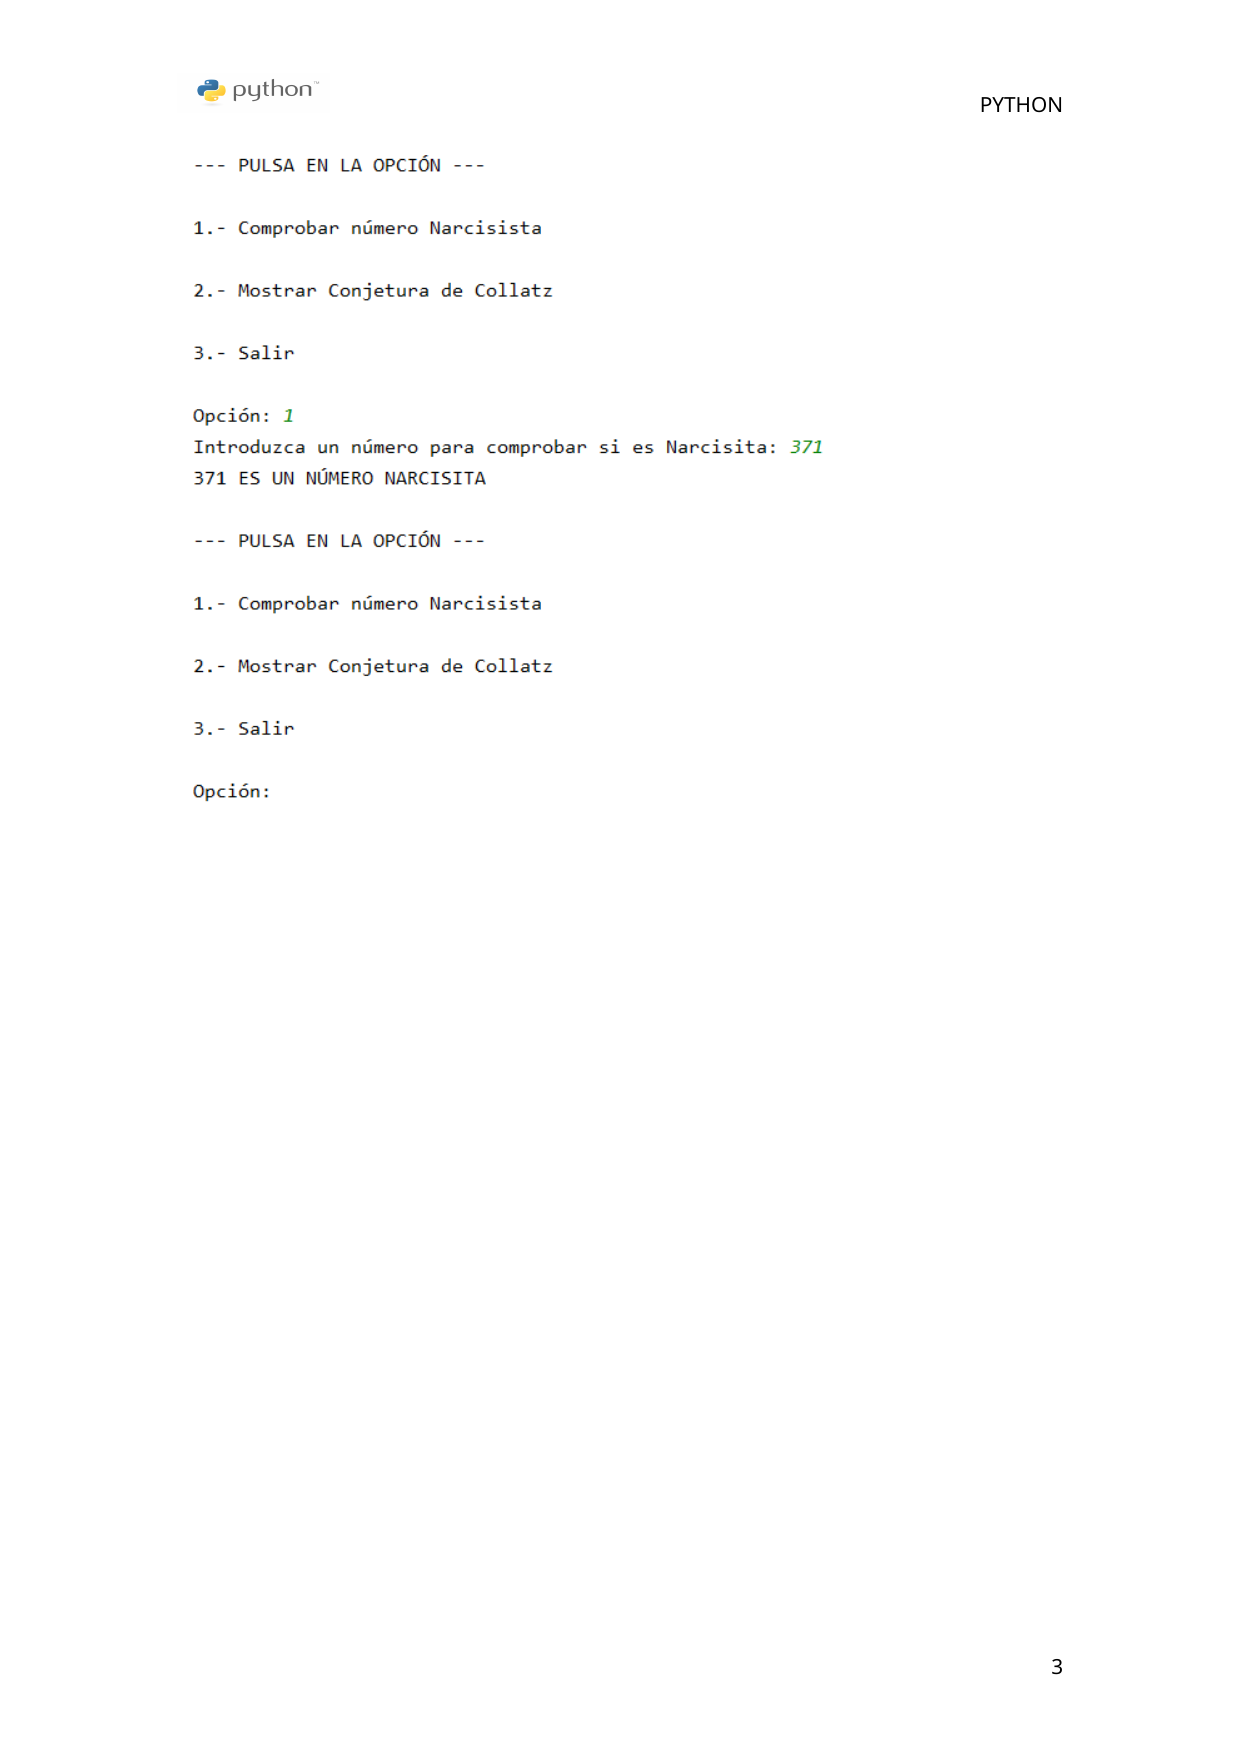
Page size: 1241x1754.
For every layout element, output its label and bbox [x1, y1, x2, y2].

picture [177, 149, 865, 825]
picture [177, 73, 331, 113]
